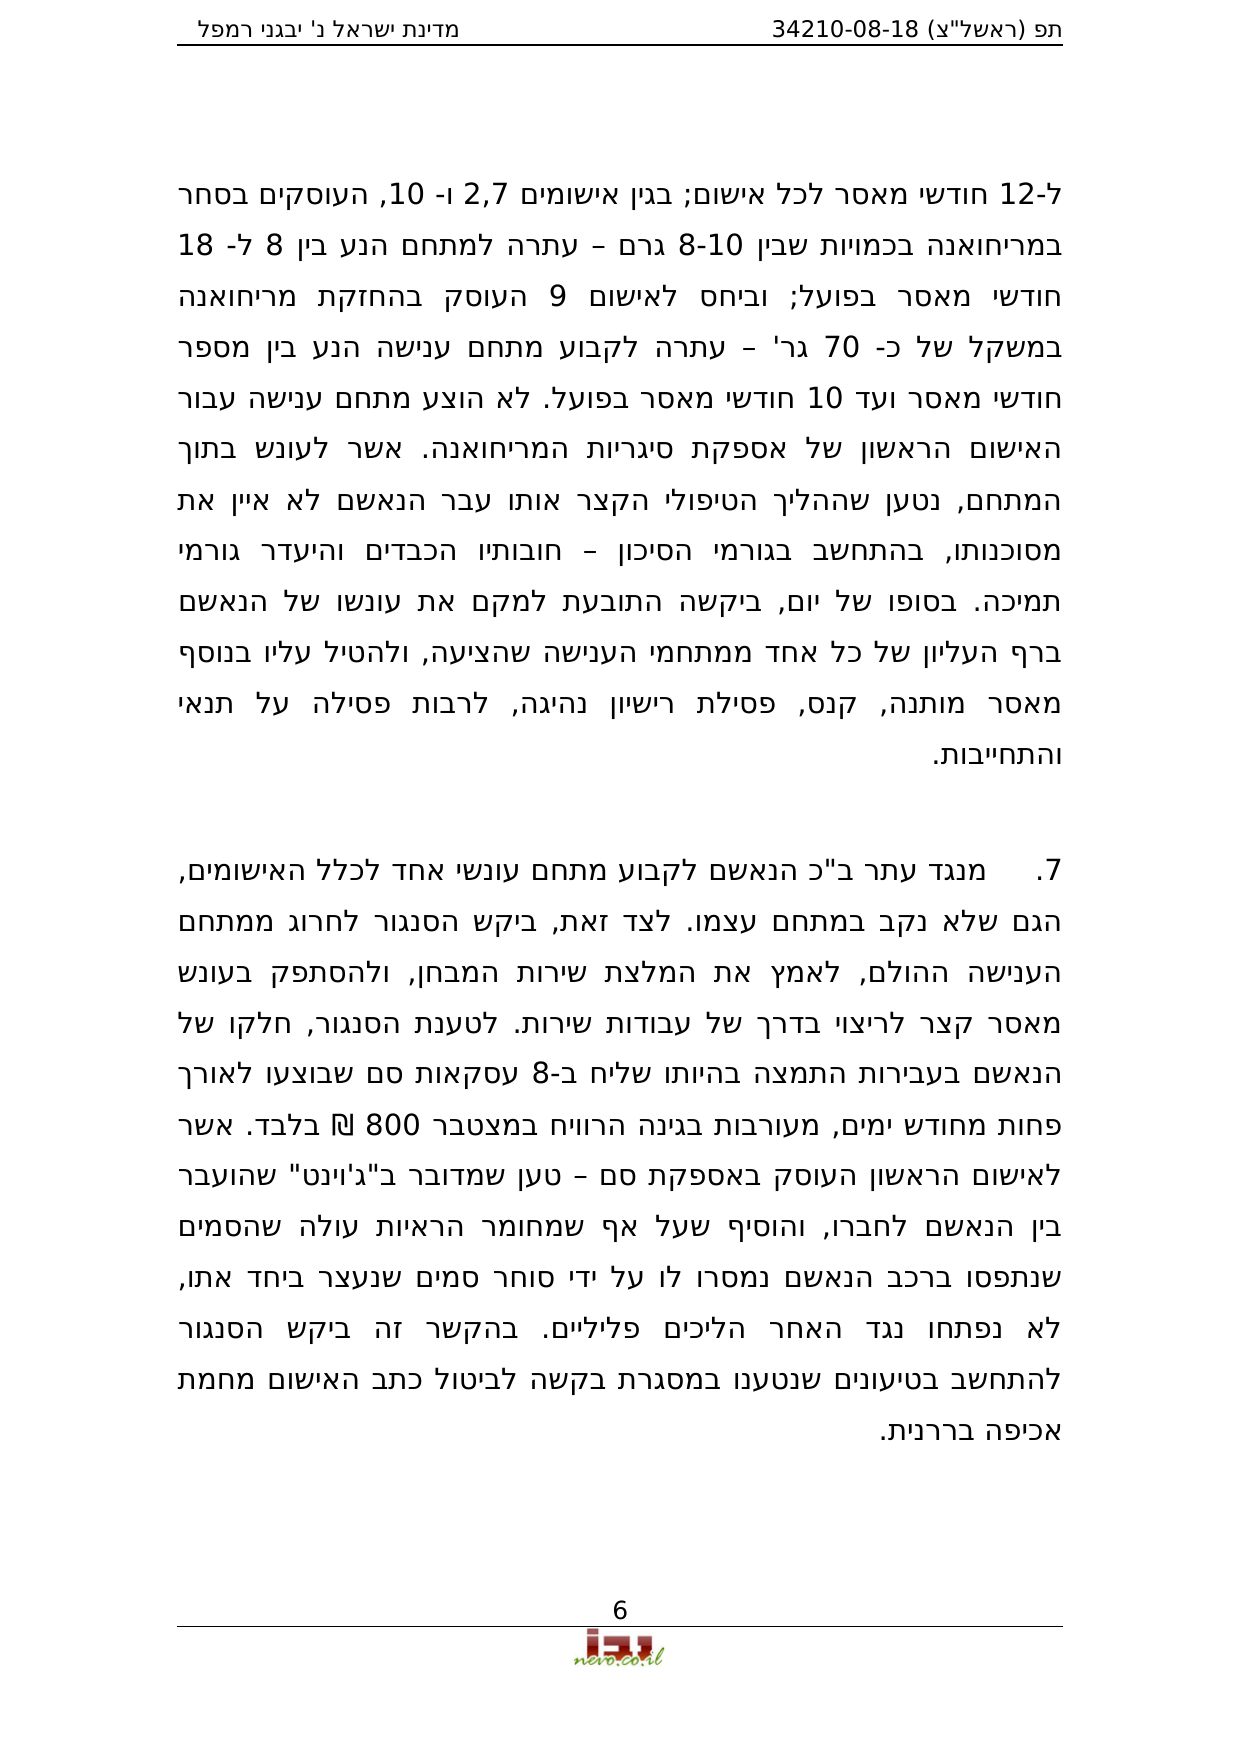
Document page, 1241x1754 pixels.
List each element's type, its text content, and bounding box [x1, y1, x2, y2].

picture [574, 1628, 666, 1667]
text 7. מנגד עתר ב"כ הנאשם לקבוע מתחם עונשי אחד לכלל האישומים, הגם שלא נקב במתחם עצמו. לצד זאת, ביקש הסנגור לחרוג ממתחם הענישה ההולם, לאמץ את המלצת שירות המבחן, ולהסתפק בעונש מאסר קצר לריצוי בדרך של עבודות שירות. לטענת הסנגור, חלקו של הנאשם בעבירות התמצה בהיותו שליח ב-8 עסקאות סם שבוצעו לאורך פחות מחודש ימים, מעורבות בגינה הרוויח במצטבר 800 ₪ בלבד. אשר לאישום הראשון העוסק באספקת סם – טען שמדובר ב"ג'וינט" שהועבר בין הנאשם לחברו, והוסיף שעל אף שמחומר הראיות עולה שהסמים שנתפסו ברכב הנאשם נמסרו לו על ידי סוחר סמים שנעצר ביחד אתו, לא נפתחו נגד האחר הליכים פליליים. בהקשר זה ביקש הסנגור להתחשב בטיעונים שנטענו במסגרת בקשה לביטול כתב האישום מחמת אכיפה בררנית. [177, 853, 1063, 1447]
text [177, 177, 1063, 771]
